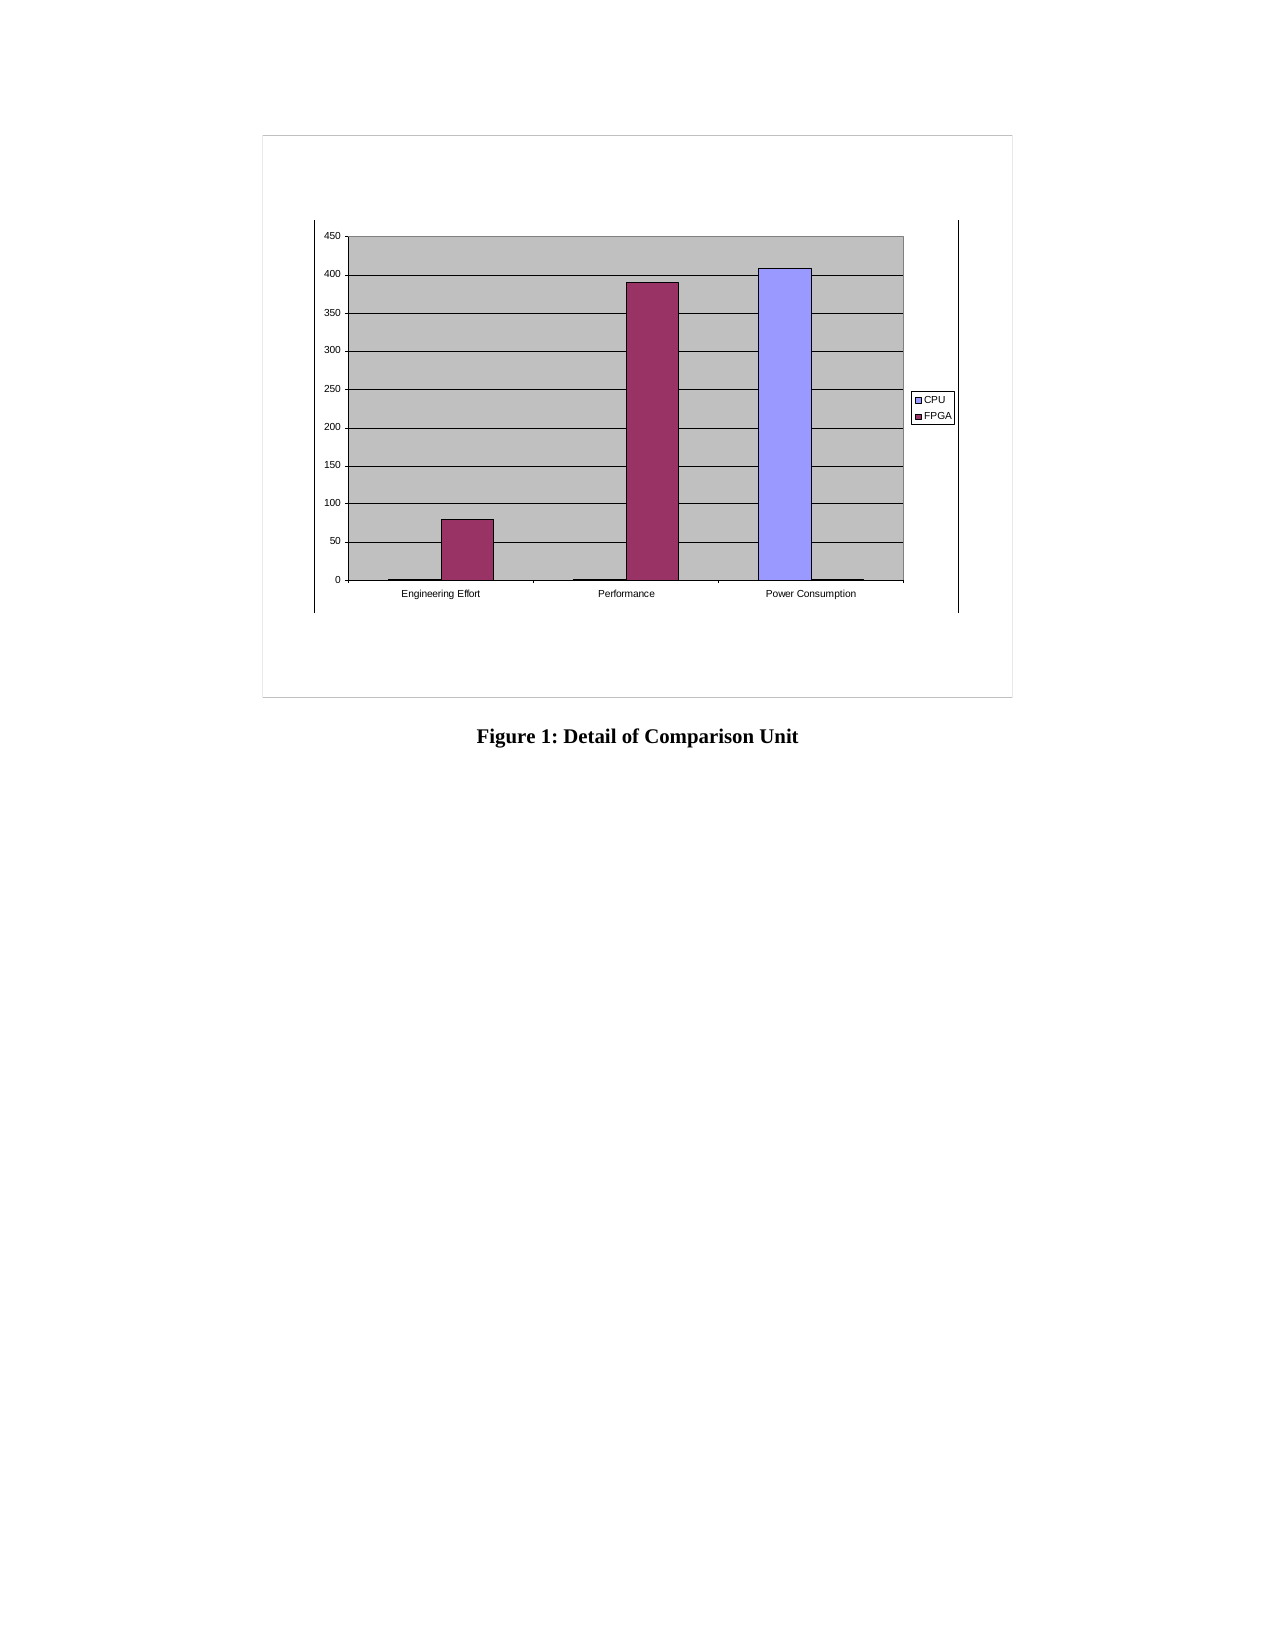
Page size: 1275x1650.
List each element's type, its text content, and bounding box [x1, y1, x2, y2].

text Figure 5: Detail of Comparison Unit [150, 725, 1125, 748]
